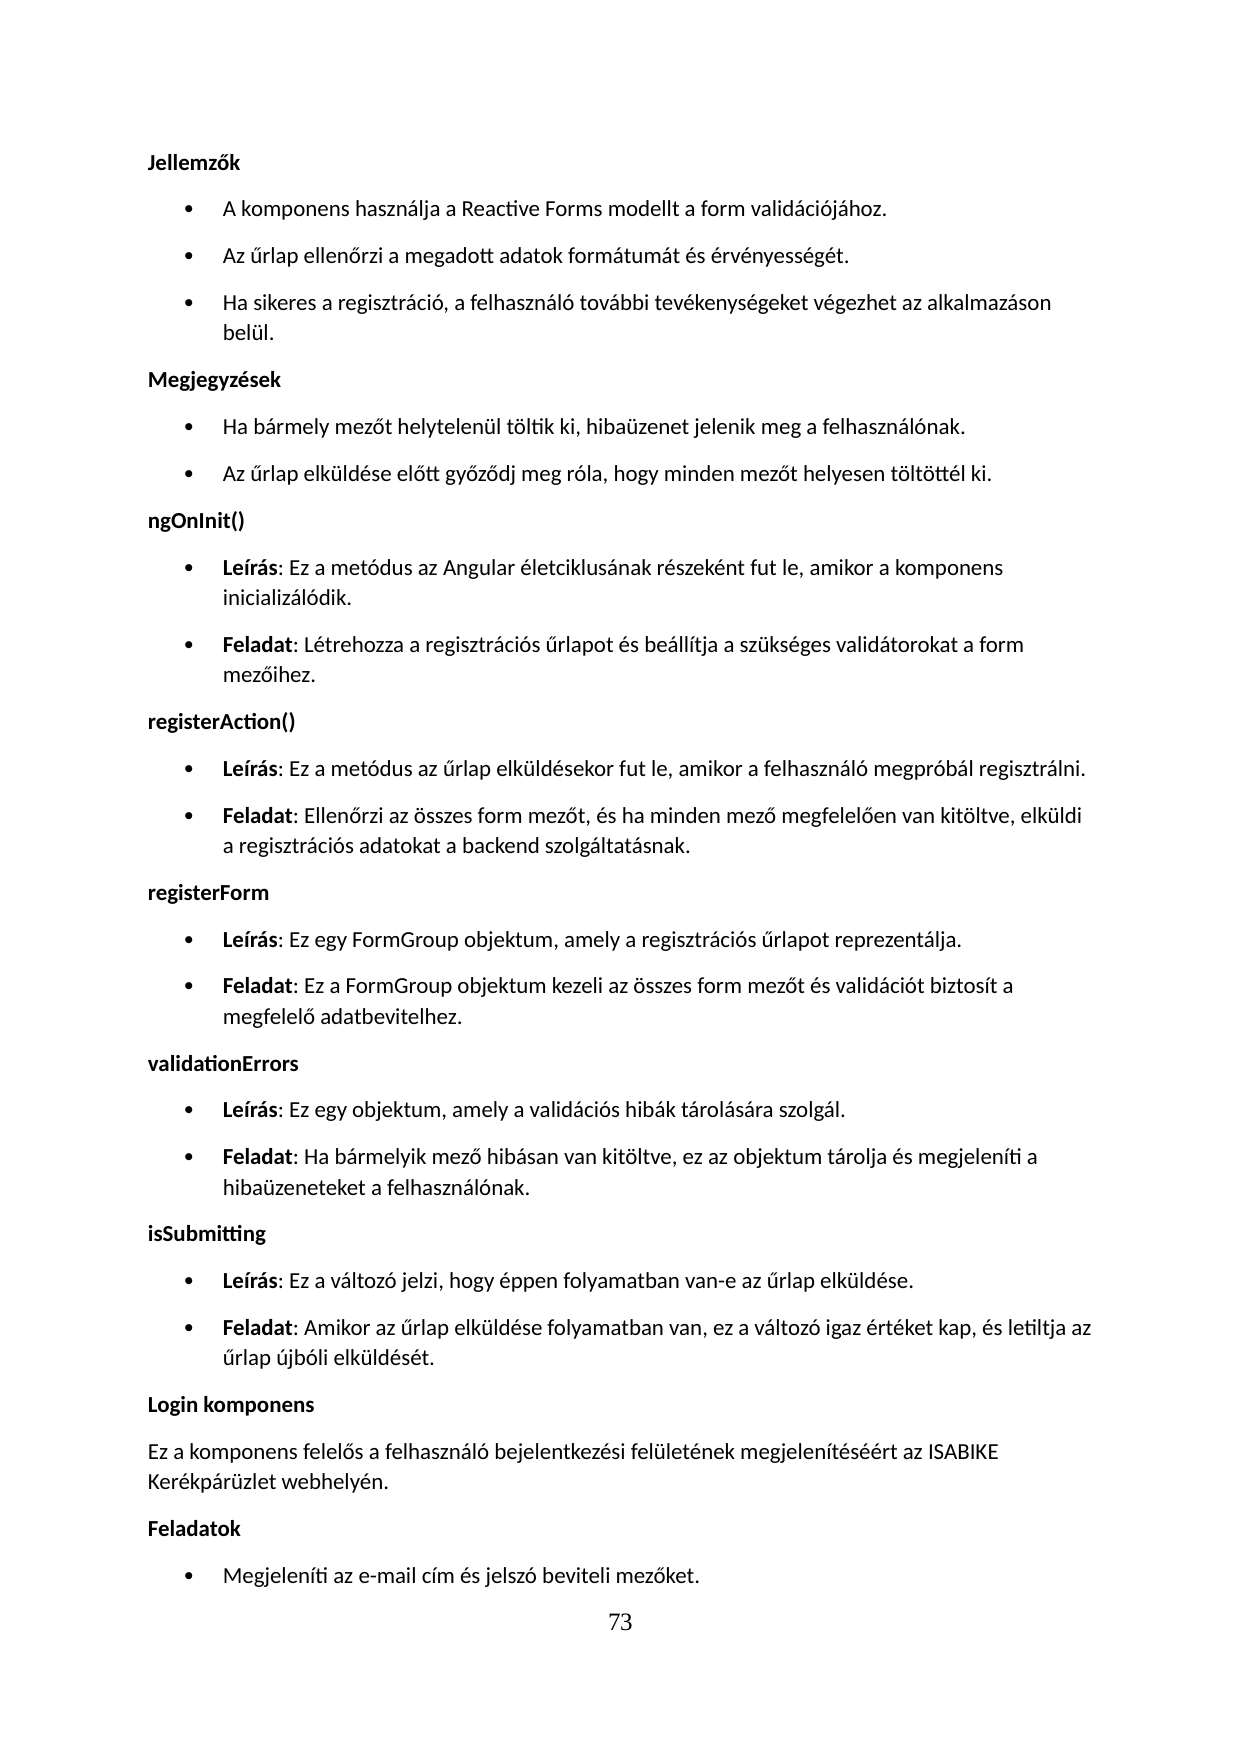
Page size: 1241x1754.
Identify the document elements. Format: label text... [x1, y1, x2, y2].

list Megjeleníti az e-mail cím és jelszó beviteli mezőket. [185, 1561, 1093, 1589]
text registerAction() [148, 707, 1093, 735]
text registerForm [148, 878, 1093, 906]
text Ez a komponens felelős a felhasználó bejelentkezési felületének megjelenítéséért az ISABIKE Kerékpárüzlet webhelyén. [148, 1437, 1093, 1495]
text Megjegyzések [148, 365, 1093, 393]
list Leírás: Ez a változó jelzi, hogy éppen folyamatban van-e az űrlap elküldése. [185, 1266, 1093, 1294]
list Feladat: Amikor az űrlap elküldése folyamatban van, ez a változó igaz értéket kap, és letiltja az űrlap újbóli elküldését. [185, 1313, 1093, 1371]
list Leírás: Ez a metódus az űrlap elküldésekor fut le, amikor a felhasználó megpróbál regisztrálni. [185, 754, 1093, 782]
text ngOnInit() [148, 506, 1093, 534]
list Feladat: Ez a FormGroup objektum kezeli az összes form mezőt és validációt biztosít a megfelelő adatbevitelhez. [185, 972, 1093, 1030]
text Jellemzők [148, 148, 1093, 176]
list A komponens használja a Reactive Forms modellt a form validációjához. [185, 194, 1093, 222]
text validationErrors [148, 1049, 1093, 1077]
list Leírás: Ez egy objektum, amely a validációs hibák tárolására szolgál. [185, 1096, 1093, 1123]
list Az űrlap ellenőrzi a megadott adatok formátumát és érvényességét. [185, 241, 1093, 269]
list Leírás: Ez a metódus az Angular életciklusának részeként fut le, amikor a komponens inicializálódik. [185, 553, 1093, 611]
list Ha sikeres a regisztráció, a felhasználó további tevékenységeket végezhet az alkalmazáson belül. [185, 288, 1093, 346]
list Leírás: Ez egy FormGroup objektum, amely a regisztrációs űrlapot reprezentálja. [185, 925, 1093, 953]
list Ha bármely mezőt helytelenül töltik ki, hibaüzenet jelenik meg a felhasználónak. [185, 412, 1093, 440]
list Feladat: Ha bármelyik mező hibásan van kitöltve, ez az objektum tárolja és megjeleníti a hibaüzeneteket a felhasználónak. [185, 1142, 1093, 1201]
list Feladat: Ellenőrzi az összes form mezőt, és ha minden mező megfelelően van kitöltve, elküldi a regisztrációs adatokat a backend szolgáltatásnak. [185, 801, 1093, 859]
text Feladatok [148, 1514, 1093, 1542]
list Feladat: Létrehozza a regisztrációs űrlapot és beállítja a szükséges validátorokat a form mezőihez. [185, 630, 1093, 688]
text Login komponens [148, 1390, 1093, 1418]
text isSubmitting [148, 1219, 1093, 1247]
list Az űrlap elküldése előtt győződj meg róla, hogy minden mezőt helyesen töltöttél ki. [185, 459, 1093, 487]
